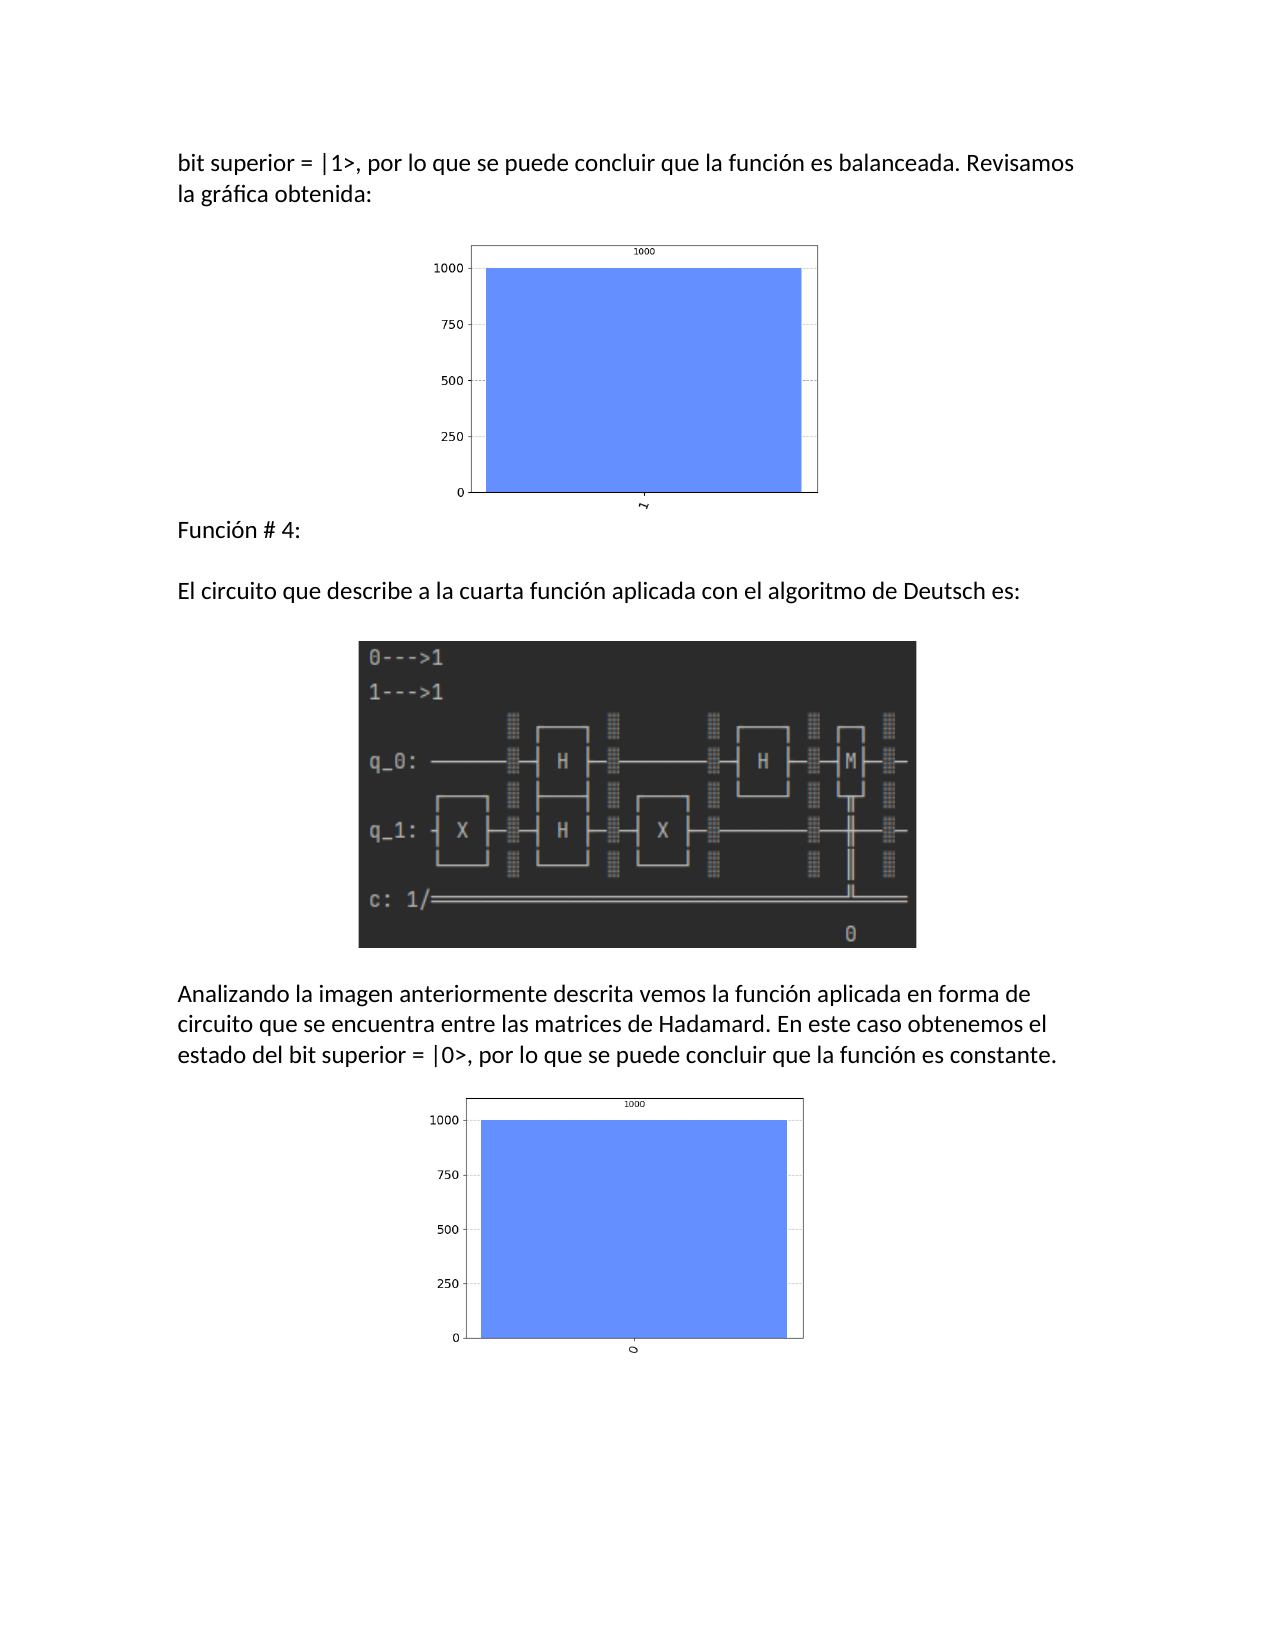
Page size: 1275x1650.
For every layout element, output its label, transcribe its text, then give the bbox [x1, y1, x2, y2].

picture [429, 1069, 846, 1371]
text El circuito que describe a la cuarta función aplicada con el algoritmo de Deutsch es: [177, 576, 1098, 606]
text Función # 4: [177, 514, 1098, 545]
picture [358, 641, 917, 948]
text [177, 148, 1098, 209]
picture [429, 208, 846, 515]
text Analizando la imagen anteriormente descrita vemos la función aplicada en forma de circuito que se encuentra entre las matrices de Hadamard. En este caso obtenemos el estado del bit superior = |0>, por lo que se puede concluir que la función es constante. [177, 978, 1098, 1069]
